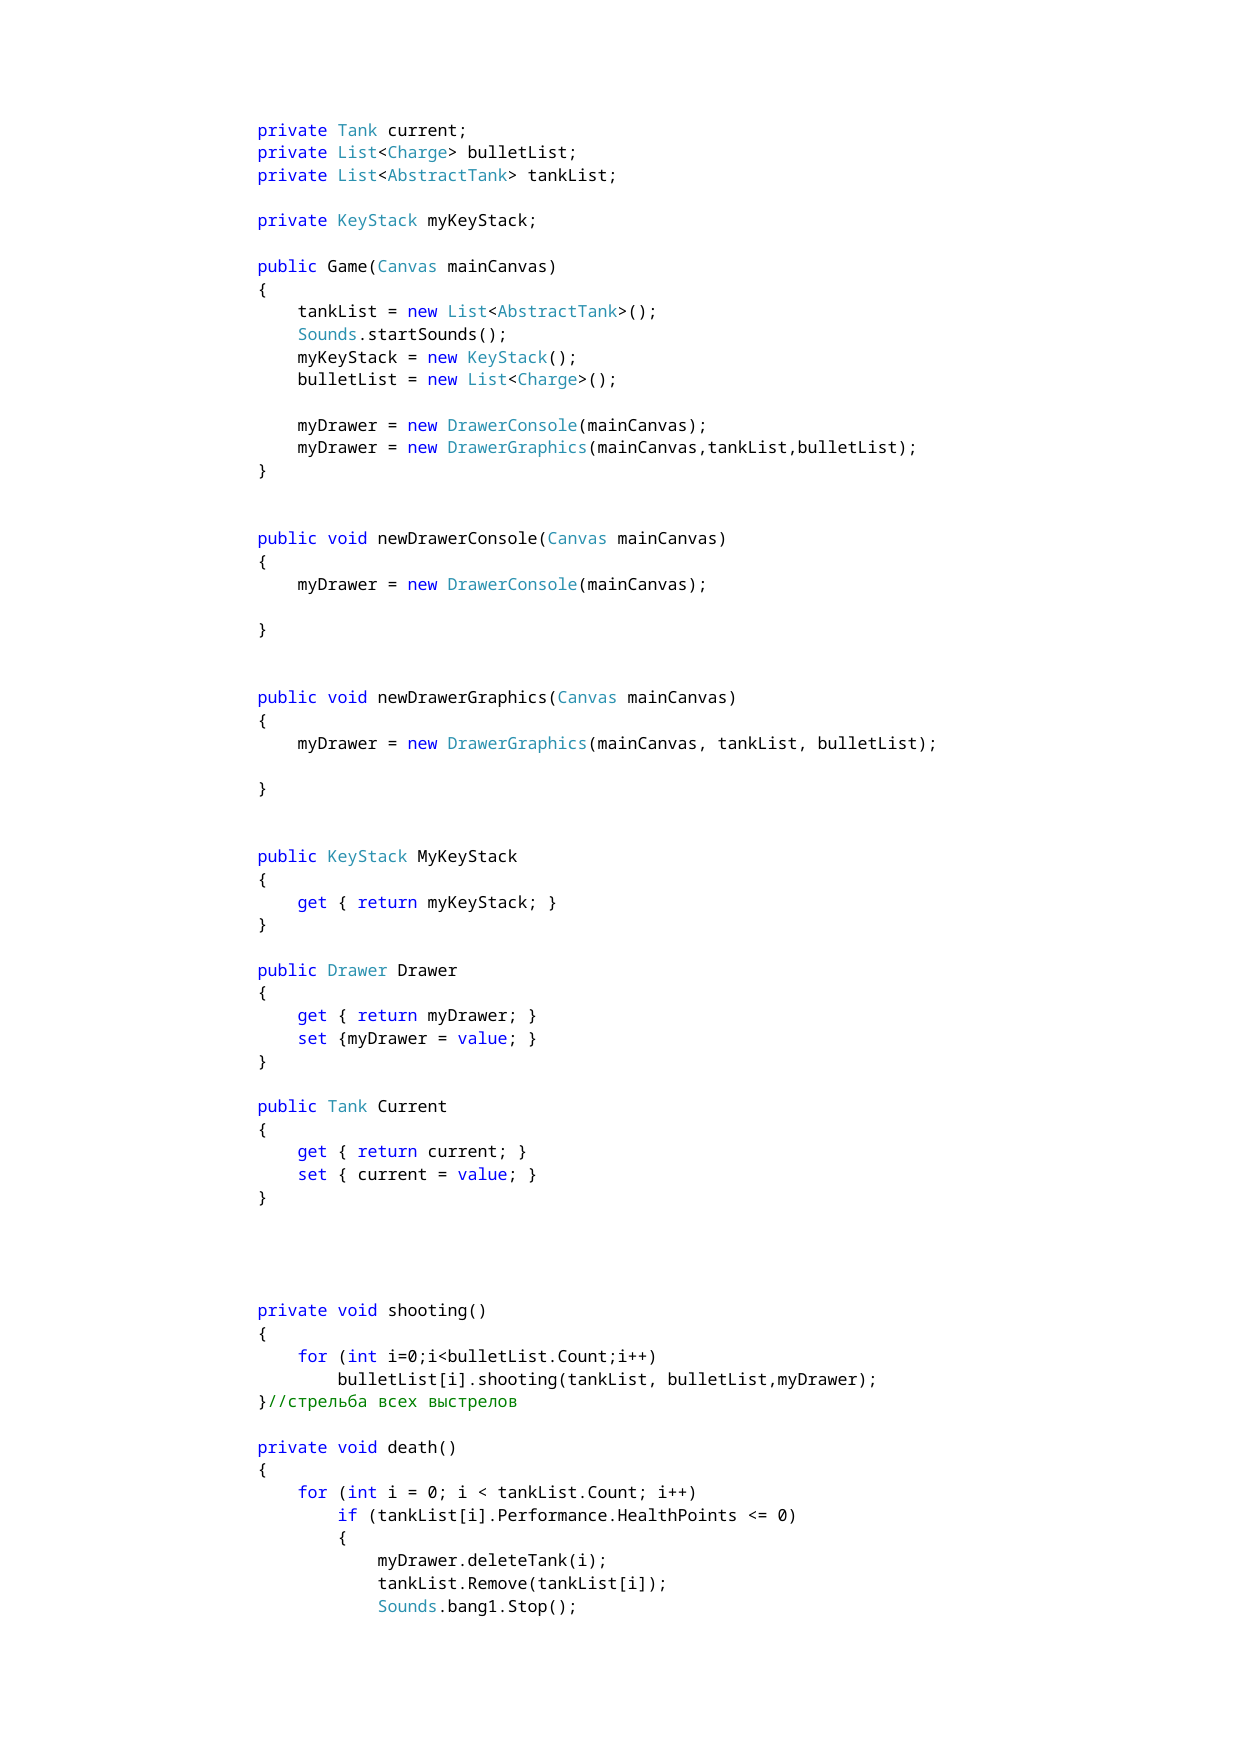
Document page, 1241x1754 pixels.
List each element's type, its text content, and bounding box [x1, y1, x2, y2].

text { [177, 1458, 1152, 1481]
text } [177, 913, 1152, 936]
text private Tank current; [177, 118, 1152, 141]
text }//стрельба всех выстрелов [177, 1390, 1152, 1412]
text Sounds.bang1.Stop(); [177, 1594, 1152, 1617]
text private void death() [177, 1435, 1152, 1458]
text } [177, 618, 1152, 640]
text private void shooting() [177, 1299, 1152, 1322]
text { [177, 981, 1152, 1004]
text Sounds.startSounds(); [177, 322, 1152, 345]
text { [177, 549, 1152, 572]
text myDrawer = new DrawerConsole(mainCanvas); [177, 413, 1152, 436]
text { [177, 1526, 1152, 1549]
text get { return myKeyStack; } [177, 890, 1152, 913]
text myDrawer.deleteTank(i); [177, 1549, 1152, 1571]
text bulletList = new List<Charge>(); [177, 368, 1152, 391]
text } [177, 1049, 1152, 1072]
text { [177, 277, 1152, 300]
text private KeyStack myKeyStack; [177, 209, 1152, 232]
text { [177, 708, 1152, 731]
text } [177, 459, 1152, 481]
text myKeyStack = new KeyStack(); [177, 345, 1152, 368]
text private List<AbstractTank> tankList; [177, 163, 1152, 186]
text myDrawer = new DrawerGraphics(mainCanvas,tankList,bulletList); [177, 436, 1152, 459]
text { [177, 1117, 1152, 1140]
text public Game(Canvas mainCanvas) [177, 254, 1152, 277]
text bulletList[i].shooting(tankList, bulletList,myDrawer); [177, 1367, 1152, 1390]
text if (tankList[i].Performance.HealthPoints <= 0) [177, 1503, 1152, 1526]
text set {myDrawer = value; } [177, 1026, 1152, 1049]
text { [177, 1322, 1152, 1344]
text tankList = new List<AbstractTank>(); [177, 300, 1152, 322]
text set { current = value; } [177, 1163, 1152, 1185]
text get { return current; } [177, 1140, 1152, 1163]
text public void newDrawerConsole(Canvas mainCanvas) [177, 527, 1152, 549]
text for (int i=0;i<bulletList.Count;i++) [177, 1344, 1152, 1367]
text myDrawer = new DrawerConsole(mainCanvas); [177, 572, 1152, 595]
text } [177, 1185, 1152, 1208]
text private List<Charge> bulletList; [177, 141, 1152, 163]
text public Drawer Drawer [177, 958, 1152, 981]
text { [177, 867, 1152, 890]
text public Tank Current [177, 1094, 1152, 1117]
text } [177, 777, 1152, 799]
text public void newDrawerGraphics(Canvas mainCanvas) [177, 686, 1152, 708]
text for (int i = 0; i < tankList.Count; i++) [177, 1481, 1152, 1503]
text get { return myDrawer; } [177, 1004, 1152, 1026]
text tankList.Remove(tankList[i]); [177, 1571, 1152, 1594]
text myDrawer = new DrawerGraphics(mainCanvas, tankList, bulletList); [177, 731, 1152, 754]
text public KeyStack MyKeyStack [177, 845, 1152, 867]
